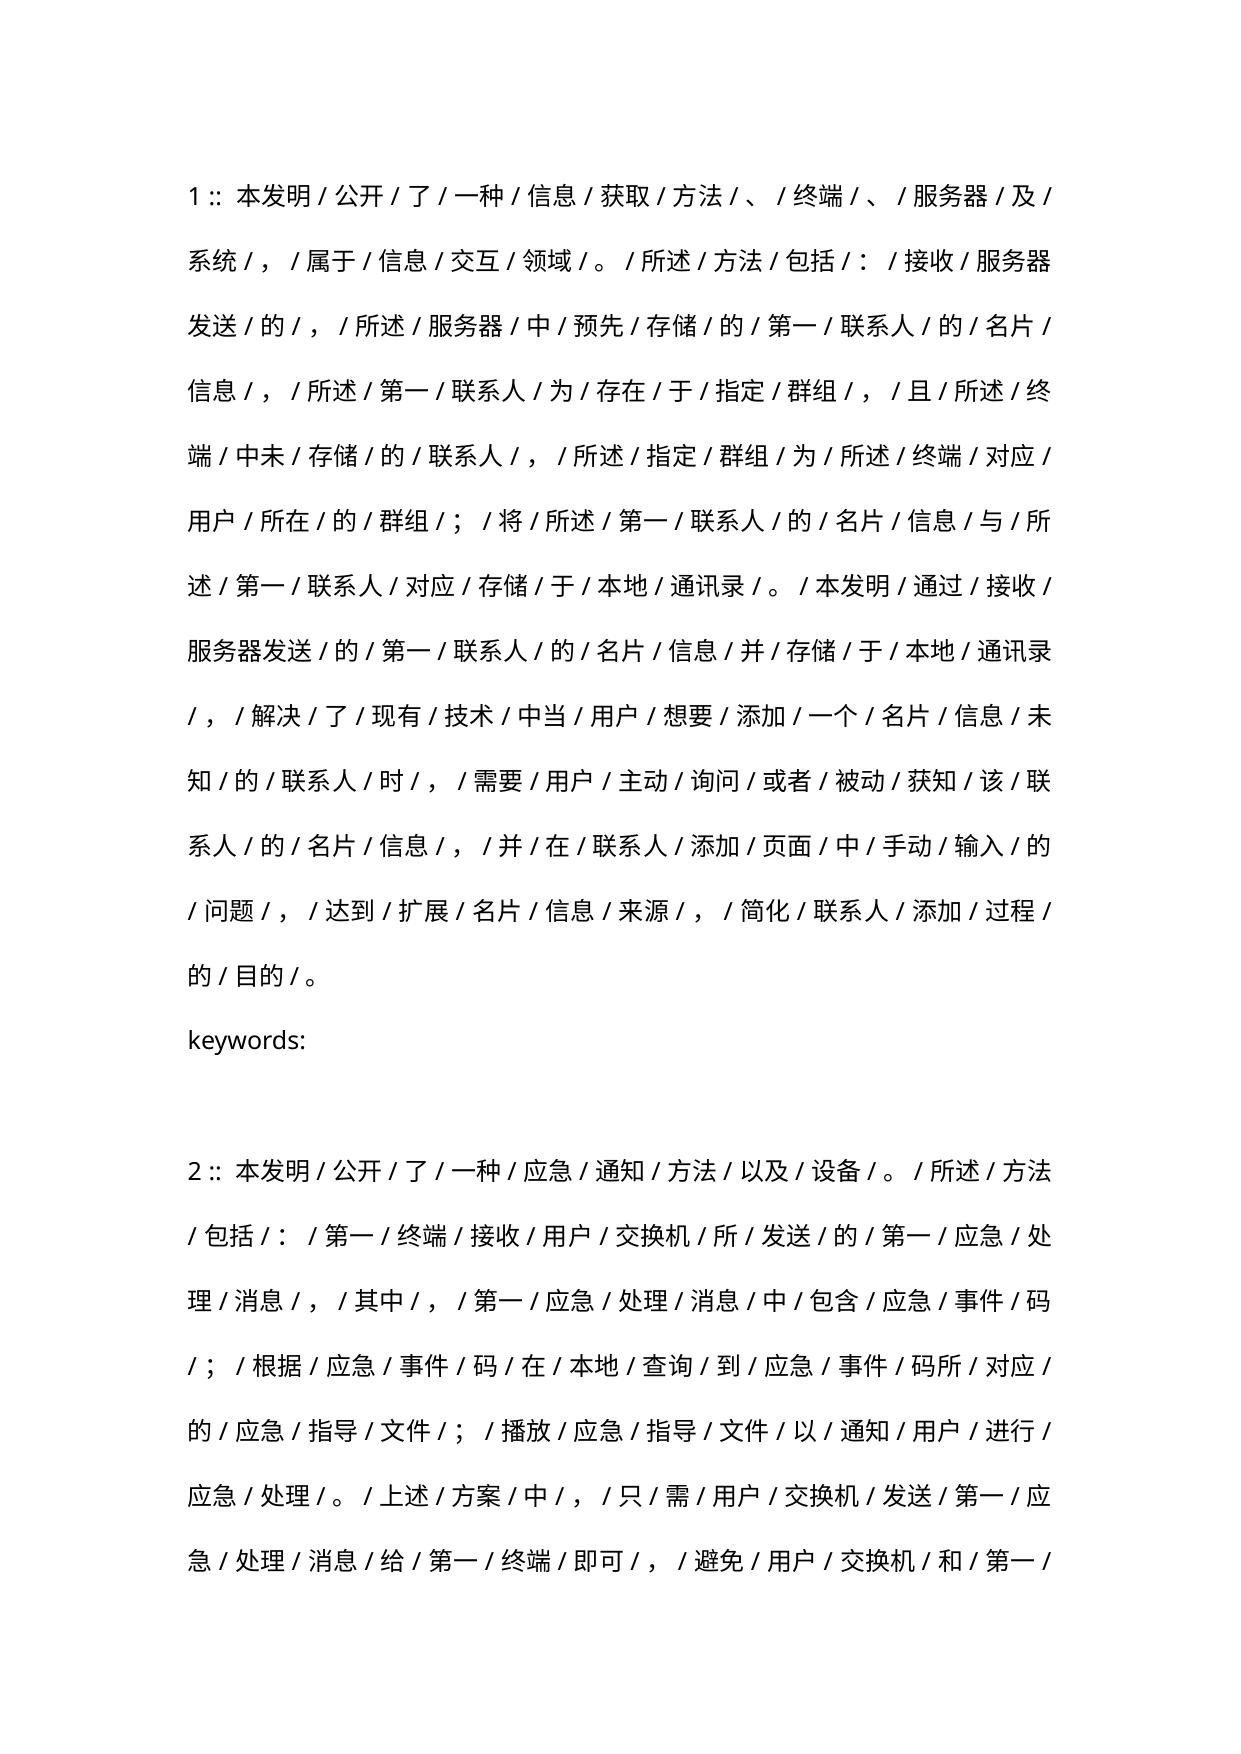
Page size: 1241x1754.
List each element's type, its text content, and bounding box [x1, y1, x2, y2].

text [187, 1137, 1053, 1592]
text keywords: [187, 1007, 1053, 1072]
text 1 :: 本发明 / 公开 / 了 / 一种 / 信息 / 获取 / 方法 / 、 / 终端 / 、 / 服务器 / 及 / 系统 / ， / 属于 / 信息 / 交互 / 领域 / 。 / 所述 / 方法 / 包括 / ： / 接收 / 服务器发送 / 的 / ， / 所述 / 服务器 / 中 / 预先 / 存储 / 的 / 第一 / 联系人 / 的 / 名片 / 信息 / ， / 所述 / 第一 / 联系人 / 为 / 存在 / 于 / 指定 / 群组 / ， / 且 / 所述 / 终端 / 中未 / 存储 / 的 / 联系人 / ， / 所述 / 指定 / 群组 / 为 / 所述 / 终端 / 对应 / 用户 / 所在 / 的 / 群组 / ； / 将 / 所述 / 第一 / 联系人 / 的 / 名片 / 信息 / 与 / 所述 / 第一 / 联系人 / 对应 / 存储 / 于 / 本地 / 通讯录 / 。 / 本发明 / 通过 / 接收 / 服务器发送 / 的 / 第一 / 联系人 / 的 / 名片 / 信息 / 并 / 存储 / 于 / 本地 / 通讯录 / ， / 解决 / 了 / 现有 / 技术 / 中当 / 用户 / 想要 / 添加 / 一个 / 名片 / 信息 / 未知 / 的 / 联系人 / 时 / ， / 需要 / 用户 / 主动 / 询问 / 或者 / 被动 / 获知 / 该 / 联系人 / 的 / 名片 / 信息 / ， / 并 / 在 / 联系人 / 添加 / 页面 / 中 / 手动 / 输入 / 的 / 问题 / ， / 达到 / 扩展 / 名片 / 信息 / 来源 / ， / 简化 / 联系人 / 添加 / 过程 / 的 / 目的 / 。 [187, 162, 1053, 1007]
